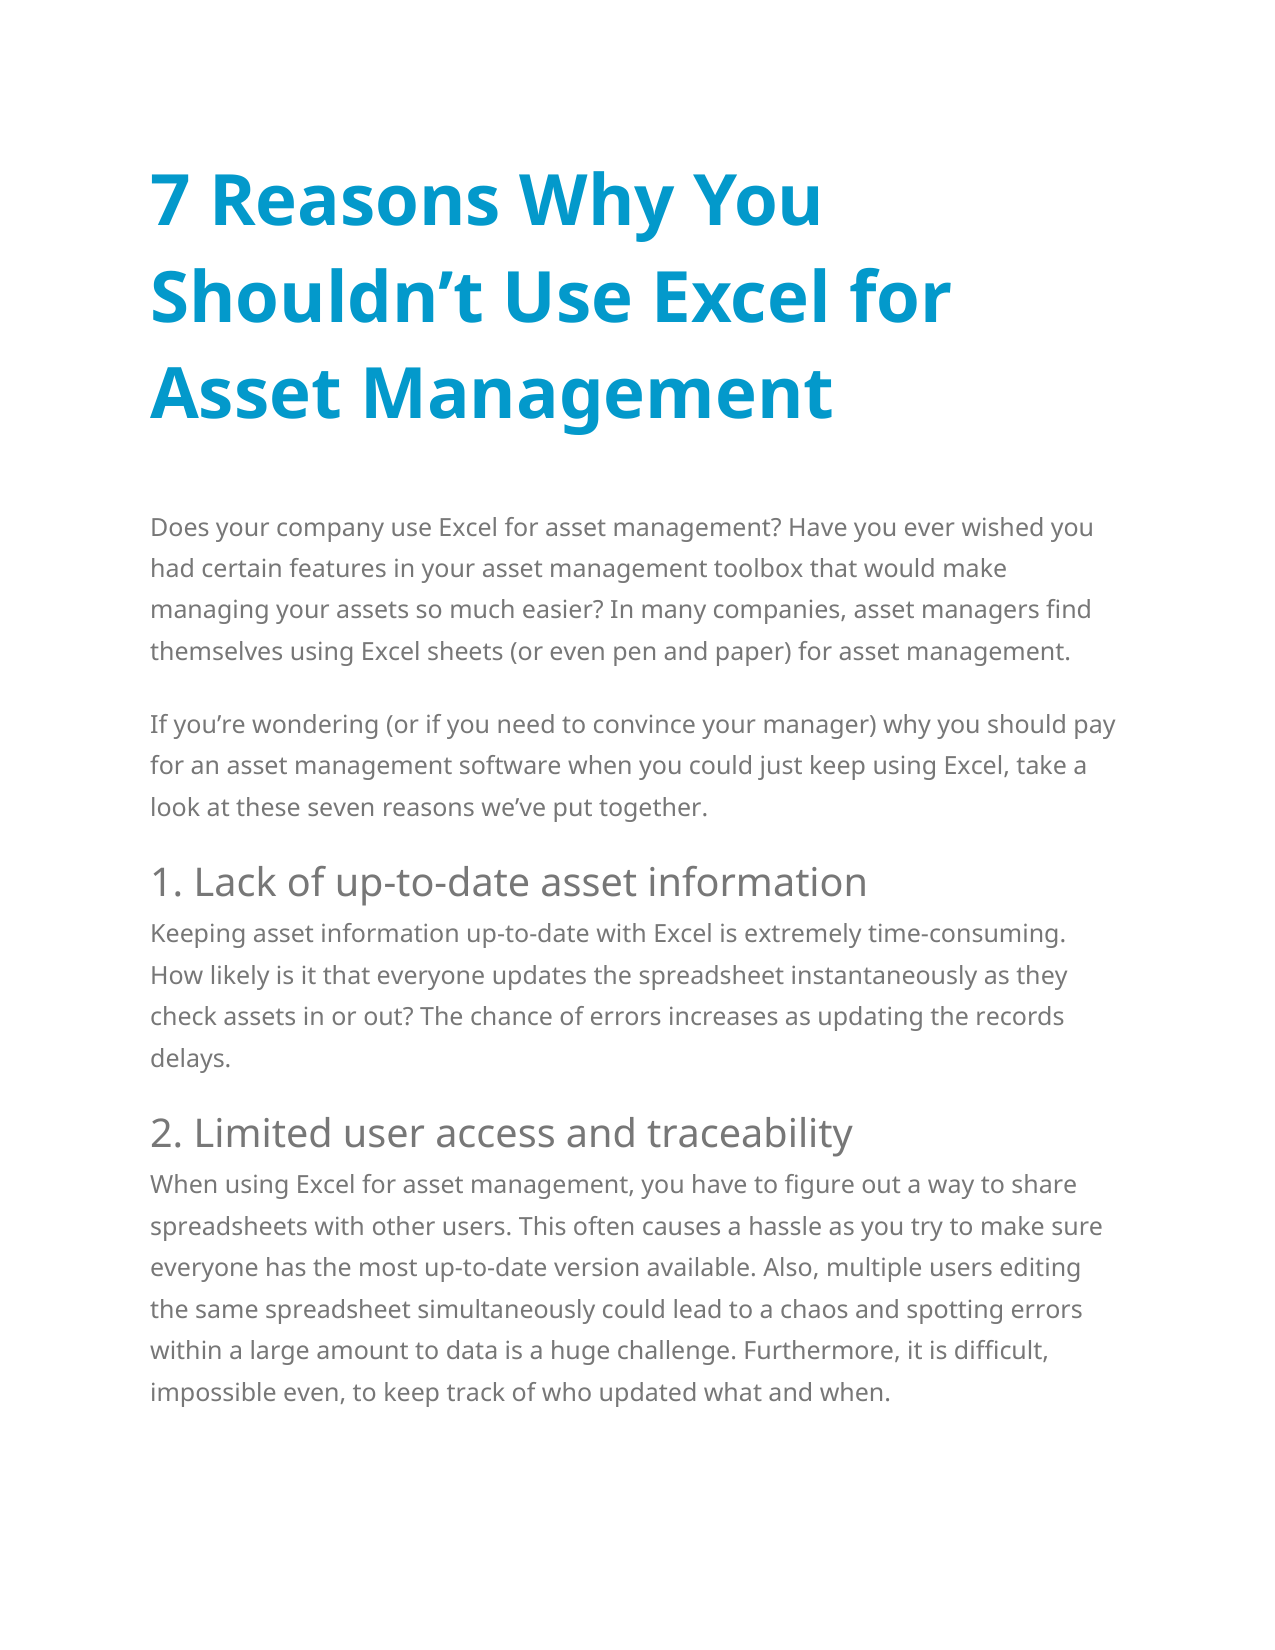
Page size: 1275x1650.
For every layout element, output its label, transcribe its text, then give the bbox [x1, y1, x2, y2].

text Does your company use Excel for asset management? Have you ever wished you had certain features in your asset management toolbox that would make managing your assets so much easier? In many companies, asset managers find themselves using Excel sheets (or even pen and paper) for asset management. [150, 502, 1125, 668]
text When using Excel for asset management, you have to figure out a way to share spreadsheets with other users. This often causes a hassle as you try to make sure everyone has the most up-to-date version available. Also, multiple users editing the same spreadsheet simultaneously could lead to a chaos and spotting errors within a large amount to data is a huge challenge. Furthermore, it is difficult, impossible even, to keep track of who updated what and when. [150, 1159, 1125, 1408]
text Keeping asset information up-to-date with Excel is extremely time-consuming. How likely is it that everyone updates the spreadsheet instantaneously as they check assets in or out? The chance of errors increases as updating the records delays. [150, 908, 1125, 1074]
subtitle 1. Lack of up-to-date asset information [150, 854, 1125, 908]
subtitle 2. Limited user access and traceability [150, 1106, 1125, 1159]
subtitle 7 Reasons Why You Shouldn’t Use Excel for Asset Management [150, 150, 1125, 439]
text If you’re wondering (or if you need to convince your manager) why you should pay for an asset management software when you could just keep using Excel, take a look at these seven reasons we’ve put together. [150, 699, 1125, 823]
